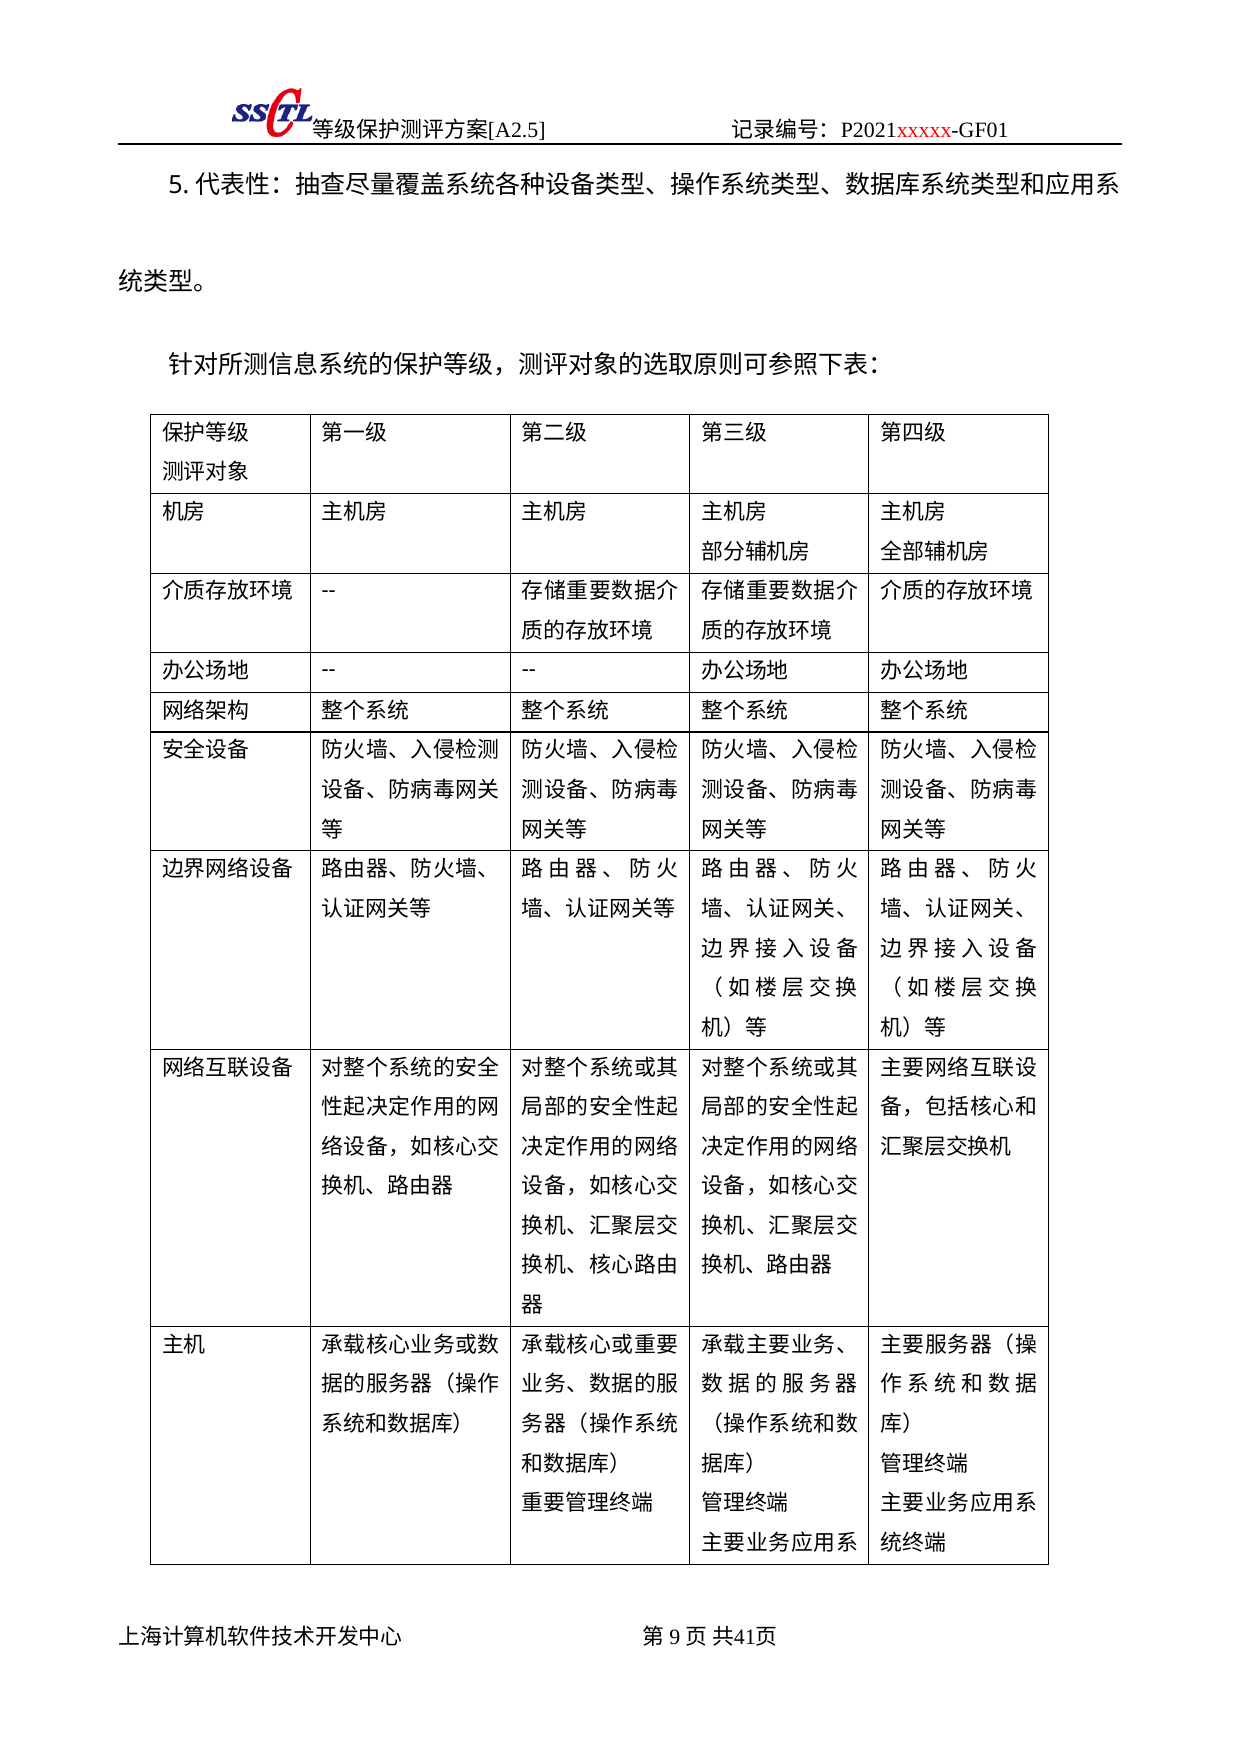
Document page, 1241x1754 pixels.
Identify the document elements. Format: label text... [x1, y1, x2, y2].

table_header 第四级 [869, 415, 1048, 493]
table_cell 主机房 [511, 494, 689, 572]
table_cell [869, 1327, 1048, 1563]
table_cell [690, 1327, 868, 1563]
table_cell 办公场地 [869, 653, 1048, 692]
table_cell 介质存放环境 [151, 574, 310, 652]
table_cell 整个系统 [869, 693, 1048, 731]
table_cell 主要网络互联设备，包括核心和汇聚层交换机 [869, 1050, 1048, 1326]
table_cell 主机 [151, 1327, 310, 1563]
table_cell 网络互联设备 [151, 1050, 310, 1326]
table_cell 整个系统 [690, 693, 868, 731]
table_cell 防火墙、入侵检测设备、防病毒网关等 [311, 733, 510, 850]
table_cell 防火墙、入侵检测设备、防病毒网关等 [869, 733, 1048, 850]
table_header 第一级 [311, 415, 510, 493]
table_cell 路由器、防火墙、认证网关等 [311, 851, 510, 1048]
table_cell 对整个系统的安全性起决定作用的网络设备，如核心交换机、路由器 [311, 1050, 510, 1326]
table_cell 介质的存放环境 [869, 574, 1048, 652]
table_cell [311, 1327, 510, 1563]
table_cell 机房 [151, 494, 310, 572]
table_cell 防火墙、入侵检测设备、防病毒网关等 [511, 733, 689, 850]
table_cell 主机房 部分辅机房 [690, 494, 868, 572]
picture [231, 88, 313, 137]
table_cell 安全设备 [151, 733, 310, 850]
table_cell 对整个系统或其局部的安全性起决定作用的网络设备，如核心交换机、汇聚层交换机、路由器 [690, 1050, 868, 1326]
table_cell -- [311, 653, 510, 692]
table_cell 办公场地 [690, 653, 868, 692]
table_cell 整个系统 [311, 693, 510, 731]
table_header 保护等级 测评对象 [151, 415, 310, 493]
table_cell 路由器、防火墙、认证网关等 [511, 851, 689, 1048]
table_cell 主机房 全部辅机房 [869, 494, 1048, 572]
table_cell 存储重要数据介质的存放环境 [511, 574, 689, 652]
table_cell 防火墙、入侵检测设备、防病毒网关等 [690, 733, 868, 850]
table_cell -- [311, 574, 510, 652]
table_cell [511, 1327, 689, 1563]
text 5. 代表性：抽查尽量覆盖系统各种设备类型、操作系统类型、数据库系统类型和应用系统类型。 [118, 150, 1122, 312]
table_cell 办公场地 [151, 653, 310, 692]
table_cell -- [511, 653, 689, 692]
table_header 第三级 [690, 415, 868, 493]
table_cell 路由器、防火墙、认证网关、边界接入设备（如楼层交换机）等 [690, 851, 868, 1048]
table_cell 路由器、防火墙、认证网关、边界接入设备（如楼层交换机）等 [869, 851, 1048, 1048]
table_cell 网络架构 [151, 693, 310, 731]
table_header 第二级 [511, 415, 689, 493]
table_cell 边界网络设备 [151, 851, 310, 1048]
table_cell 存储重要数据介质的存放环境 [690, 574, 868, 652]
table_cell 整个系统 [511, 693, 689, 731]
text 针对所测信息系统的保护等级，测评对象的选取原则可参照下表： [118, 331, 1122, 396]
table_cell 主机房 [311, 494, 510, 572]
table_cell 对整个系统或其局部的安全性起决定作用的网络设备，如核心交换机、汇聚层交换机、核心路由器 [511, 1050, 689, 1326]
